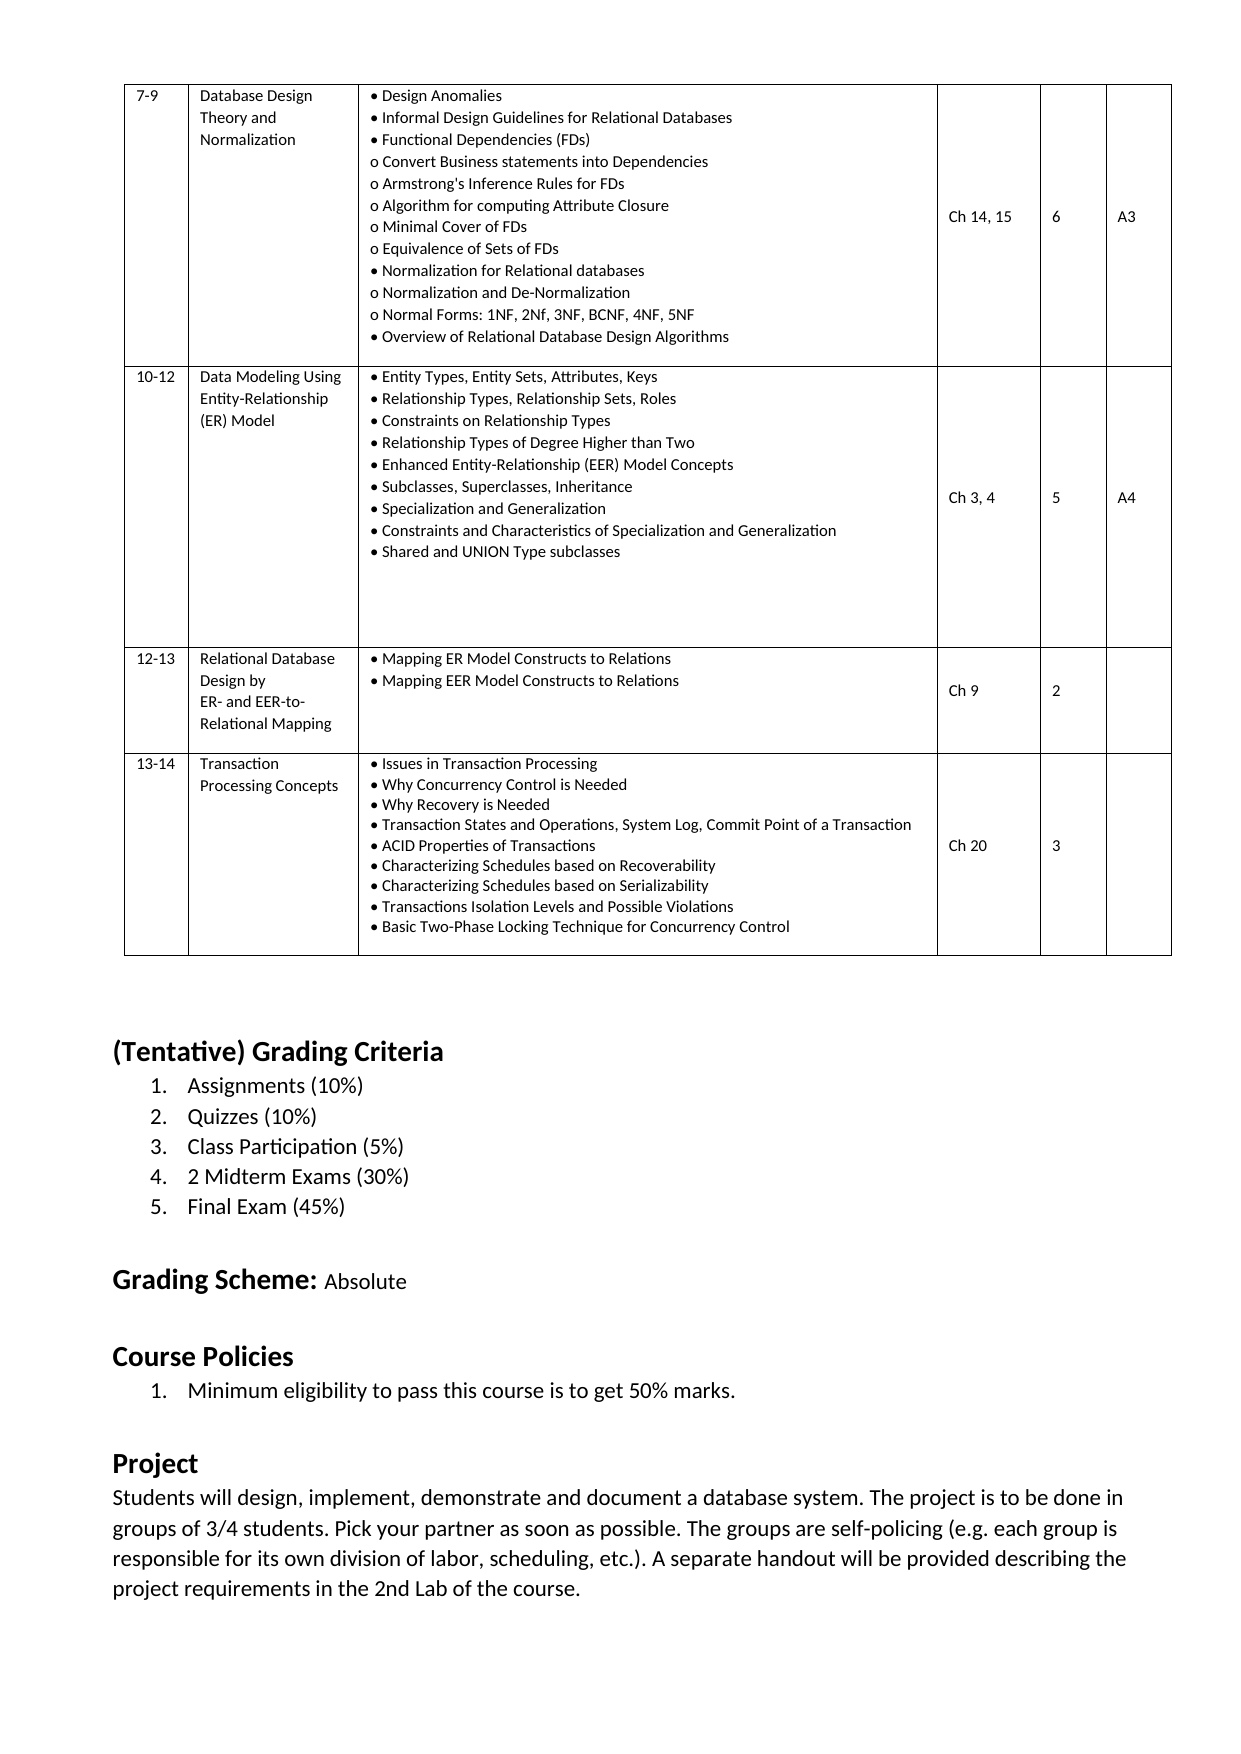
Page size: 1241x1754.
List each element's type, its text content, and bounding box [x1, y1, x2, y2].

table_header 7-9 [125, 85, 188, 366]
table_cell Ch 9 [938, 648, 1040, 753]
text Course Policies [112, 1338, 1165, 1373]
table_cell • Mapping ER Model Constructs to Relations • Mapping EER Model Constructs to Relations [359, 648, 937, 753]
table_cell Ch 20 [938, 754, 1040, 955]
table_cell A4 [1107, 367, 1171, 647]
text Grading Scheme: Absolute [112, 1261, 1165, 1297]
table_cell 13-14 [125, 754, 188, 955]
table_cell Ch 3, 4 [938, 367, 1040, 647]
table_header 6 [1041, 85, 1106, 366]
text Students will design, implement, demonstrate and document a database system. The project is to be done in groups of 3/4 students. Pick your partner as soon as possible. The groups are self-policing (e.g. each group is responsible for its own division of labor, scheduling, etc.). A separate handout will be provided describing the project requirements in the 2nd Lab of the course. [112, 1483, 1165, 1602]
table_header • Design Anomalies • Informal Design Guidelines for Relational Databases • Functional Dependencies (FDs) o Convert Business statements into Dependencies o Armstrong's Inference Rules for FDs o Algorithm for computing Attribute Closure o Minimal Cover of FDs o Equivalence of Sets of FDs • Normalization for Relational databases o Normalization and De-Normalization o Normal Forms: 1NF, 2Nf, 3NF, BCNF, 4NF, 5NF • Overview of Relational Database Design Algorithms [359, 85, 937, 366]
table_cell Relational Database Design by ER- and EER-to-Relational Mapping [189, 648, 358, 753]
table_header Database Design Theory and Normalization [189, 85, 358, 366]
list Final Exam (45%) [150, 1192, 1165, 1220]
table_header Ch 14, 15 [938, 85, 1040, 366]
list Quizzes (10%) [150, 1102, 1165, 1130]
table_cell Transaction Processing Concepts [189, 754, 358, 955]
table_cell 3 [1041, 754, 1106, 955]
list Class Participation (5%) [150, 1132, 1165, 1160]
list Assignments (10%) [150, 1072, 1165, 1099]
list 2 Midterm Exams (30%) [150, 1162, 1165, 1190]
table_cell [1107, 754, 1171, 955]
table_cell [1107, 648, 1171, 753]
table_cell 2 [1041, 648, 1106, 753]
table_cell 5 [1041, 367, 1106, 647]
table_cell Data Modeling Using Entity-Relationship (ER) Model [189, 367, 358, 647]
table_cell 10-12 [125, 367, 188, 647]
text Project [112, 1445, 1165, 1481]
table_cell • Issues in Transaction Processing • Why Concurrency Control is Needed • Why Recovery is Needed • Transaction States and Operations, System Log, Commit Point of a Transaction • ACID Properties of Transactions • Characterizing Schedules based on Recoverability • Characterizing Schedules based on Serializability • Transactions Isolation Levels and Possible Violations • Basic Two-Phase Locking Technique for Concurrency Control [359, 754, 937, 955]
table_cell 12-13 [125, 648, 188, 753]
list Minimum eligibility to pass this course is to get 50% marks. [150, 1376, 1165, 1404]
text (Tentative) Grading Criteria [112, 1033, 1165, 1069]
table_header A3 [1107, 85, 1171, 366]
table_cell • Entity Types, Entity Sets, Attributes, Keys • Relationship Types, Relationship Sets, Roles • Constraints on Relationship Types • Relationship Types of Degree Higher than Two • Enhanced Entity-Relationship (EER) Model Concepts • Subclasses, Superclasses, Inheritance • Specialization and Generalization • Constraints and Characteristics of Specialization and Generalization • Shared and UNION Type subclasses [359, 367, 937, 647]
